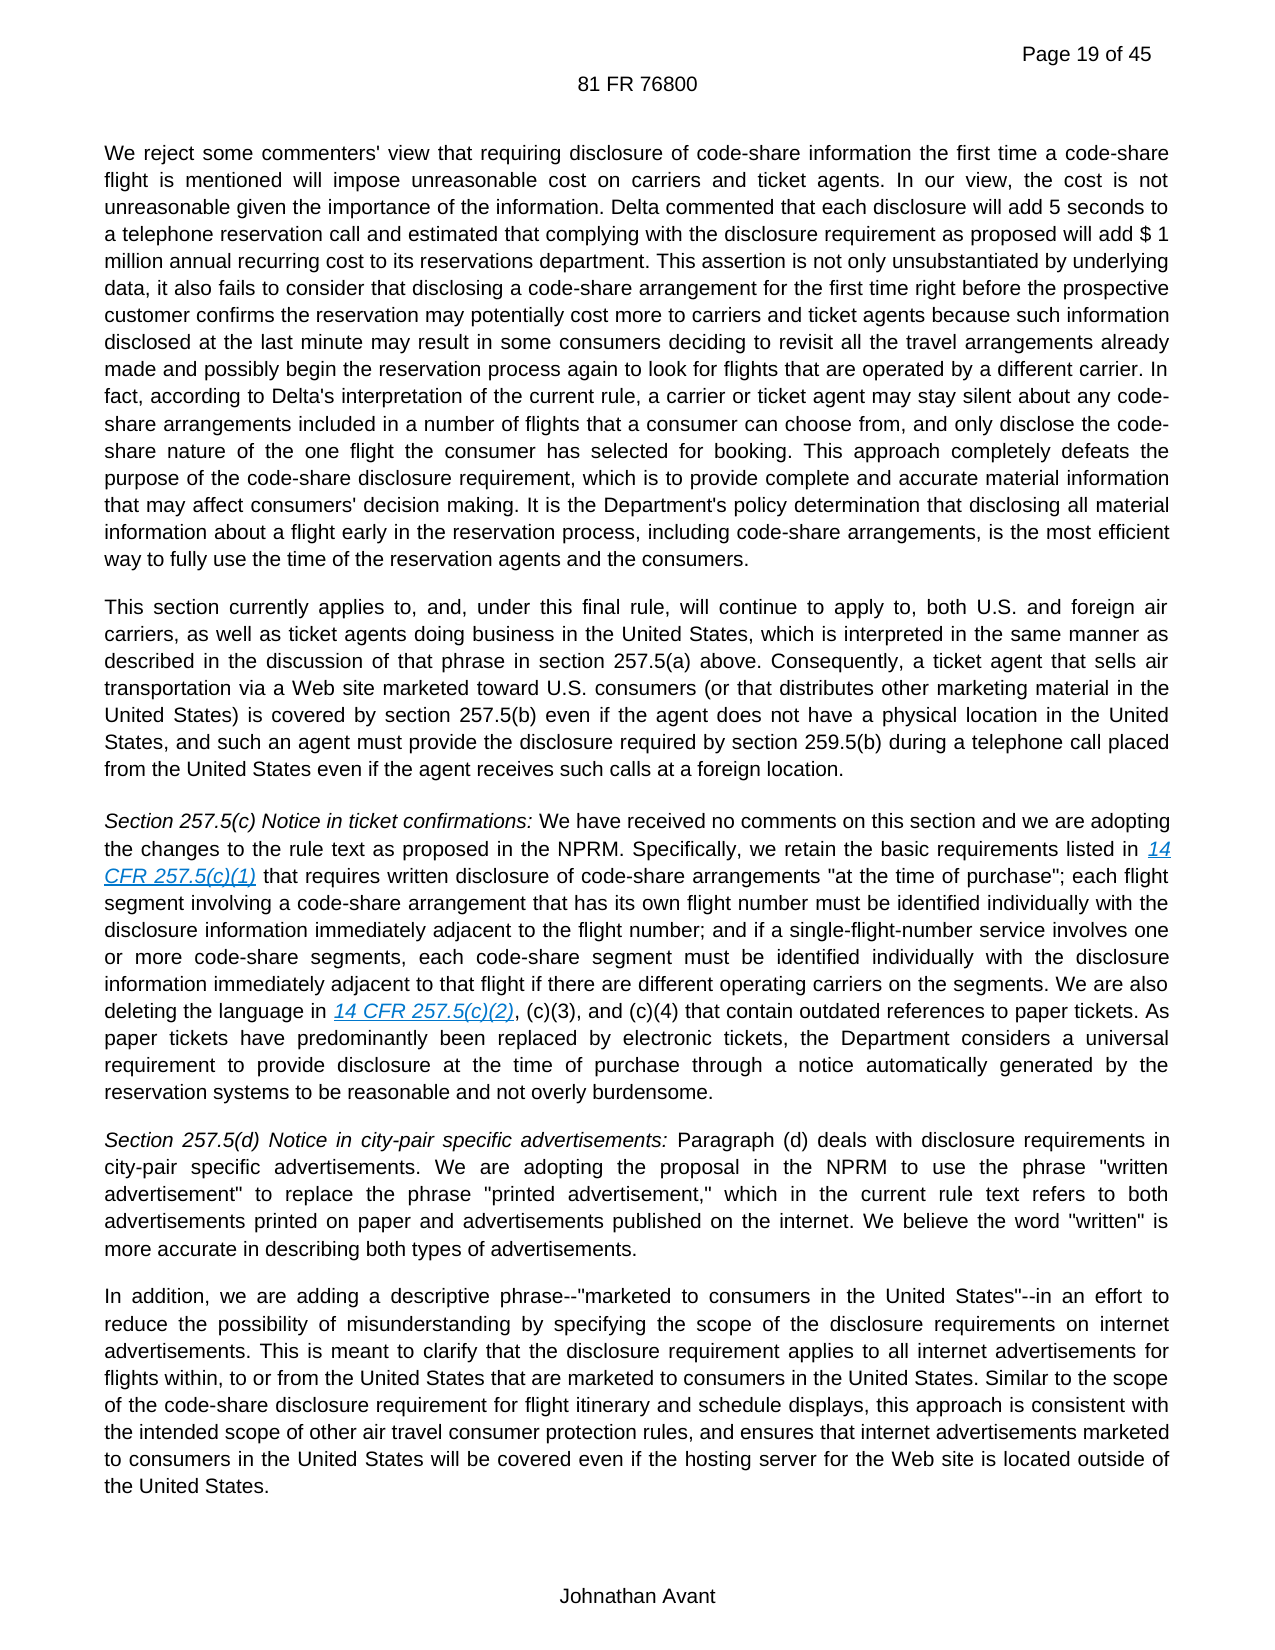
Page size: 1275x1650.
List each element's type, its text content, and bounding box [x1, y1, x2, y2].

text In addition, we are adding a descriptive phrase--"marketed to consumers in the United States"--in an effort to reduce the possibility of misunderstanding by specifying the scope of the disclosure requirements on internet advertisements. This is meant to clarify that the disclosure requirement applies to all internet advertisements for flights within, to or from the United States that are marketed to consumers in the United States. Similar to the scope of the code-share disclosure requirement for flight itinerary and schedule displays, this approach is consistent with the intended scope of other air travel consumer protection rules, and ensures that internet advertisements marketed to consumers in the United States will be covered even if the hosting server for the Web site is located outside of the United States. [104, 1281, 1171, 1498]
text This section currently applies to, and, under this final rule, will continue to apply to, both U.S. and foreign air carriers, as well as ticket agents doing business in the United States, which is interpreted in the same manner as described in the discussion of that phrase in section 257.5(a) above. Consequently, a ticket agent that sells air transportation via a Web site marketed toward U.S. consumers (or that distributes other marketing material in the United States) is covered by section 257.5(b) even if the agent does not have a physical location in the United States, and such an agent must provide the disclosure required by section 259.5(b) during a telephone call placed from the United States even if the agent receives such calls at a foreign location. [104, 592, 1171, 781]
text Section 257.5(d) Notice in city-pair specific advertisements: Paragraph (d) deals with disclosure requirements in city-pair specific advertisements. We are adopting the proposal in the NPRM to use the phrase "written advertisement" to replace the phrase "printed advertisement," which in the current rule text refers to both advertisements printed on paper and advertisements published on the internet. We believe the word "written" is more accurate in describing both types of advertisements. [104, 1125, 1171, 1260]
text We reject some commenters' view that requiring disclosure of code-share information the first time a code-share flight is mentioned will impose unreasonable cost on carriers and ticket agents. In our view, the cost is not unreasonable given the importance of the information. Delta commented that each disclosure will add 5 seconds to a telephone reservation call and estimated that complying with the disclosure requirement as proposed will add $ 1 million annual recurring cost to its reservations department. This assertion is not only unsubstantiated by underlying data, it also fails to consider that disclosing a code-share arrangement for the first time right before the prospective customer confirms the reservation may potentially cost more to carriers and ticket agents because such information disclosed at the last minute may result in some consumers deciding to revisit all the travel arrangements already made and possibly begin the reservation process again to look for flights that are operated by a different carrier. In fact, according to Delta's interpretation of the current rule, a carrier or ticket agent may stay silent about any code-share arrangements included in a number of flights that a consumer can choose from, and only disclose the code-share nature of the one flight the consumer has selected for booking. This approach completely defeats the purpose of the code-share disclosure requirement, which is to provide complete and accurate material information that may affect consumers' decision making. It is the Department's policy determination that disclosing all material information about a flight early in the reservation process, including code-share arrangements, is the most efficient way to fully use the time of the reservation agents and the consumers. [104, 137, 1171, 571]
text Section 257.5(c) Notice in ticket confirmations: We have received no comments on this section and we are adopting the changes to the rule text as proposed in the NPRM. Specifically, we retain the basic requirements listed in 14 CFR 257.5(c)(1) that requires written disclosure of code-share arrangements "at the time of purchase"; each flight segment involving a code-share arrangement that has its own flight number must be identified individually with the disclosure information immediately adjacent to the flight number; and if a single-flight-number service involves one or more code-share segments, each code-share segment must be identified individually with the disclosure information immediately adjacent to that flight if there are different operating carriers on the segments. We are also deleting the language in 14 CFR 257.5(c)(2), (c)(3), and (c)(4) that contain outdated references to paper tickets. As paper tickets have predominantly been replaced by electronic tickets, the Department considers a universal requirement to provide disclosure at the time of purchase through a notice automatically generated by the reservation systems to be reasonable and not overly burdensome. [104, 806, 1171, 1104]
